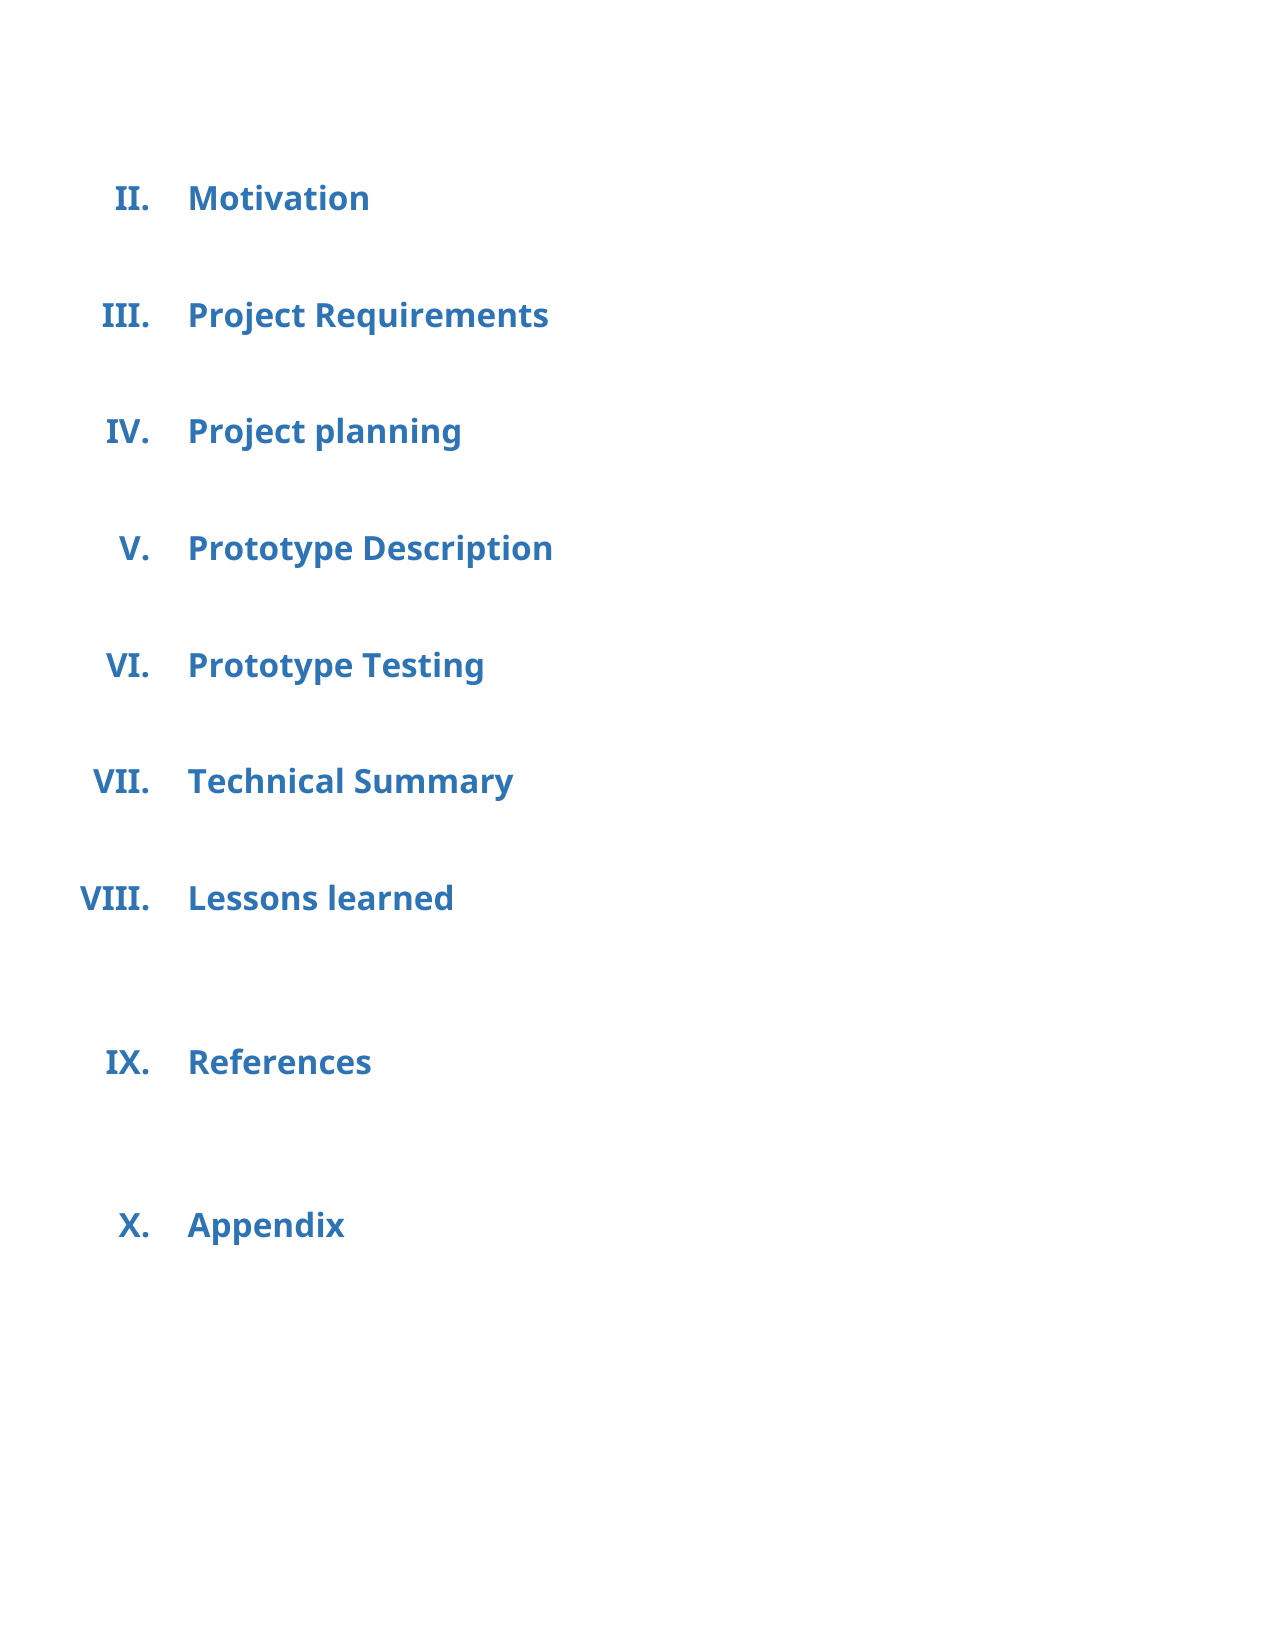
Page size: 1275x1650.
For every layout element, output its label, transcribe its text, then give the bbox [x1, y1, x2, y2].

subtitle Project planning [150, 408, 1162, 454]
subtitle Lessons learned [150, 875, 1162, 920]
subtitle Appendix [150, 1202, 1162, 1247]
subtitle Prototype Description [150, 525, 1162, 570]
subtitle Motivation [150, 175, 1162, 220]
subtitle Project Requirements [150, 292, 1162, 337]
subtitle References [150, 1038, 1162, 1084]
subtitle Technical Summary [150, 758, 1162, 804]
subtitle Prototype Testing [150, 642, 1162, 687]
